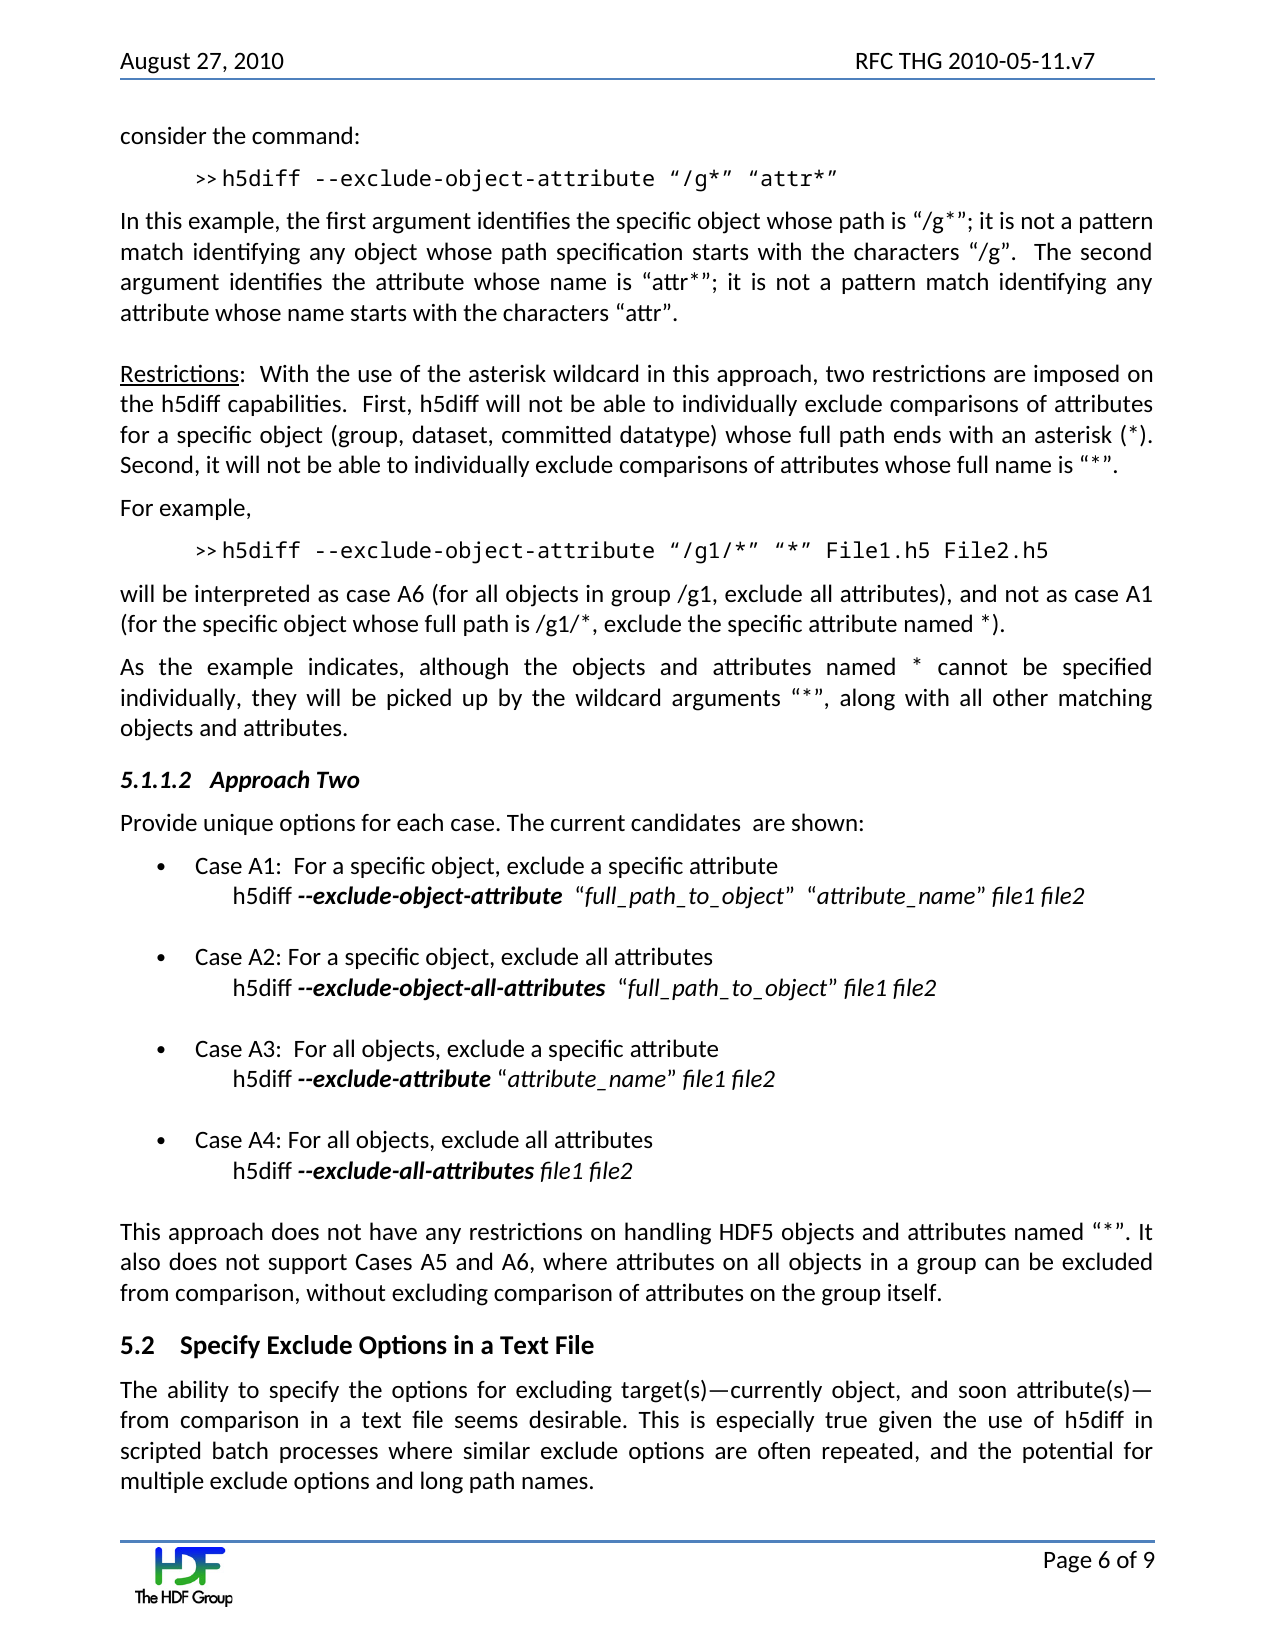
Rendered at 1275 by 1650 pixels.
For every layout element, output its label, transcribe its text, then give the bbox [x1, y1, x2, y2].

text Provide unique options for each case. The current candidates are shown: [120, 807, 1155, 837]
text consider the command: [120, 120, 1155, 151]
text >> h5diff --exclude-object-attribute “/g*” “attr*” [120, 163, 1155, 193]
subtitle Approach Two [120, 764, 1155, 794]
text will be interpreted as case A6 (for all objects in group /g1, exclude all attributes), and not as case A1 (for the specific object whose full path is /g1/*, exclude the specific attribute named *). [120, 578, 1155, 639]
text h5diff --exclude-object-all-attributes “full_path_to_object” file1 file2 [232, 972, 1155, 1002]
picture [135, 1547, 233, 1607]
list Case A2: For a specific object, exclude all attributes [157, 941, 1155, 972]
text In this example, the first argument identifies the specific object whose path is “/g*”; it is not a pattern match identifying any object whose path specification starts with the characters “/g”. The second argument identifies the attribute whose name is “attr*”; it is not a pattern match identifying any attribute whose name starts with the characters “attr”. [120, 205, 1155, 327]
text h5diff --exclude-object-attribute “full_path_to_object” “attribute_name” file1 file2 [232, 880, 1155, 911]
text As the example indicates, although the objects and attributes named * cannot be specified individually, they will be picked up by the wildcard arguments “*”, along with all other matching objects and attributes. [120, 651, 1155, 743]
subtitle Specify Exclude Options in a Text File [120, 1328, 1155, 1361]
list Case A1: For a specific object, exclude a specific attribute [157, 850, 1155, 880]
list Case A4: For all objects, exclude all attributes [157, 1124, 1155, 1155]
text For example, [120, 492, 1155, 523]
text h5diff --exclude-all-attributes file1 file2 [232, 1155, 1155, 1186]
list Case A3: For all objects, exclude a specific attribute [157, 1033, 1155, 1063]
text This approach does not have any restrictions on handling HDF5 objects and attributes named “*”. It also does not support Cases A5 and A6, where attributes on all objects in a group can be excluded from comparison, without excluding comparison of attributes on the group itself. [120, 1216, 1155, 1308]
text h5diff --exclude-attribute “attribute_name” file1 file2 [232, 1063, 1155, 1094]
text The ability to specify the options for excluding target(s)—currently object, and soon attribute(s)—from comparison in a text file seems desirable. This is especially true given the use of h5diff in scripted batch processes where similar exclude options are often repeated, and the potential for multiple exclude options and long path names. [120, 1374, 1155, 1496]
text Restrictions: With the use of the asterisk wildcard in this approach, two restrictions are imposed on the h5diff capabilities. First, h5diff will not be able to individually exclude comparisons of attributes for a specific object (group, dataset, committed datatype) whose full path ends with an asterisk (*). Second, it will not be able to individually exclude comparisons of attributes whose full name is “*”. [120, 358, 1155, 480]
text >> h5diff --exclude-object-attribute “/g1/*” “*” File1.h5 File2.h5 [120, 536, 1155, 565]
